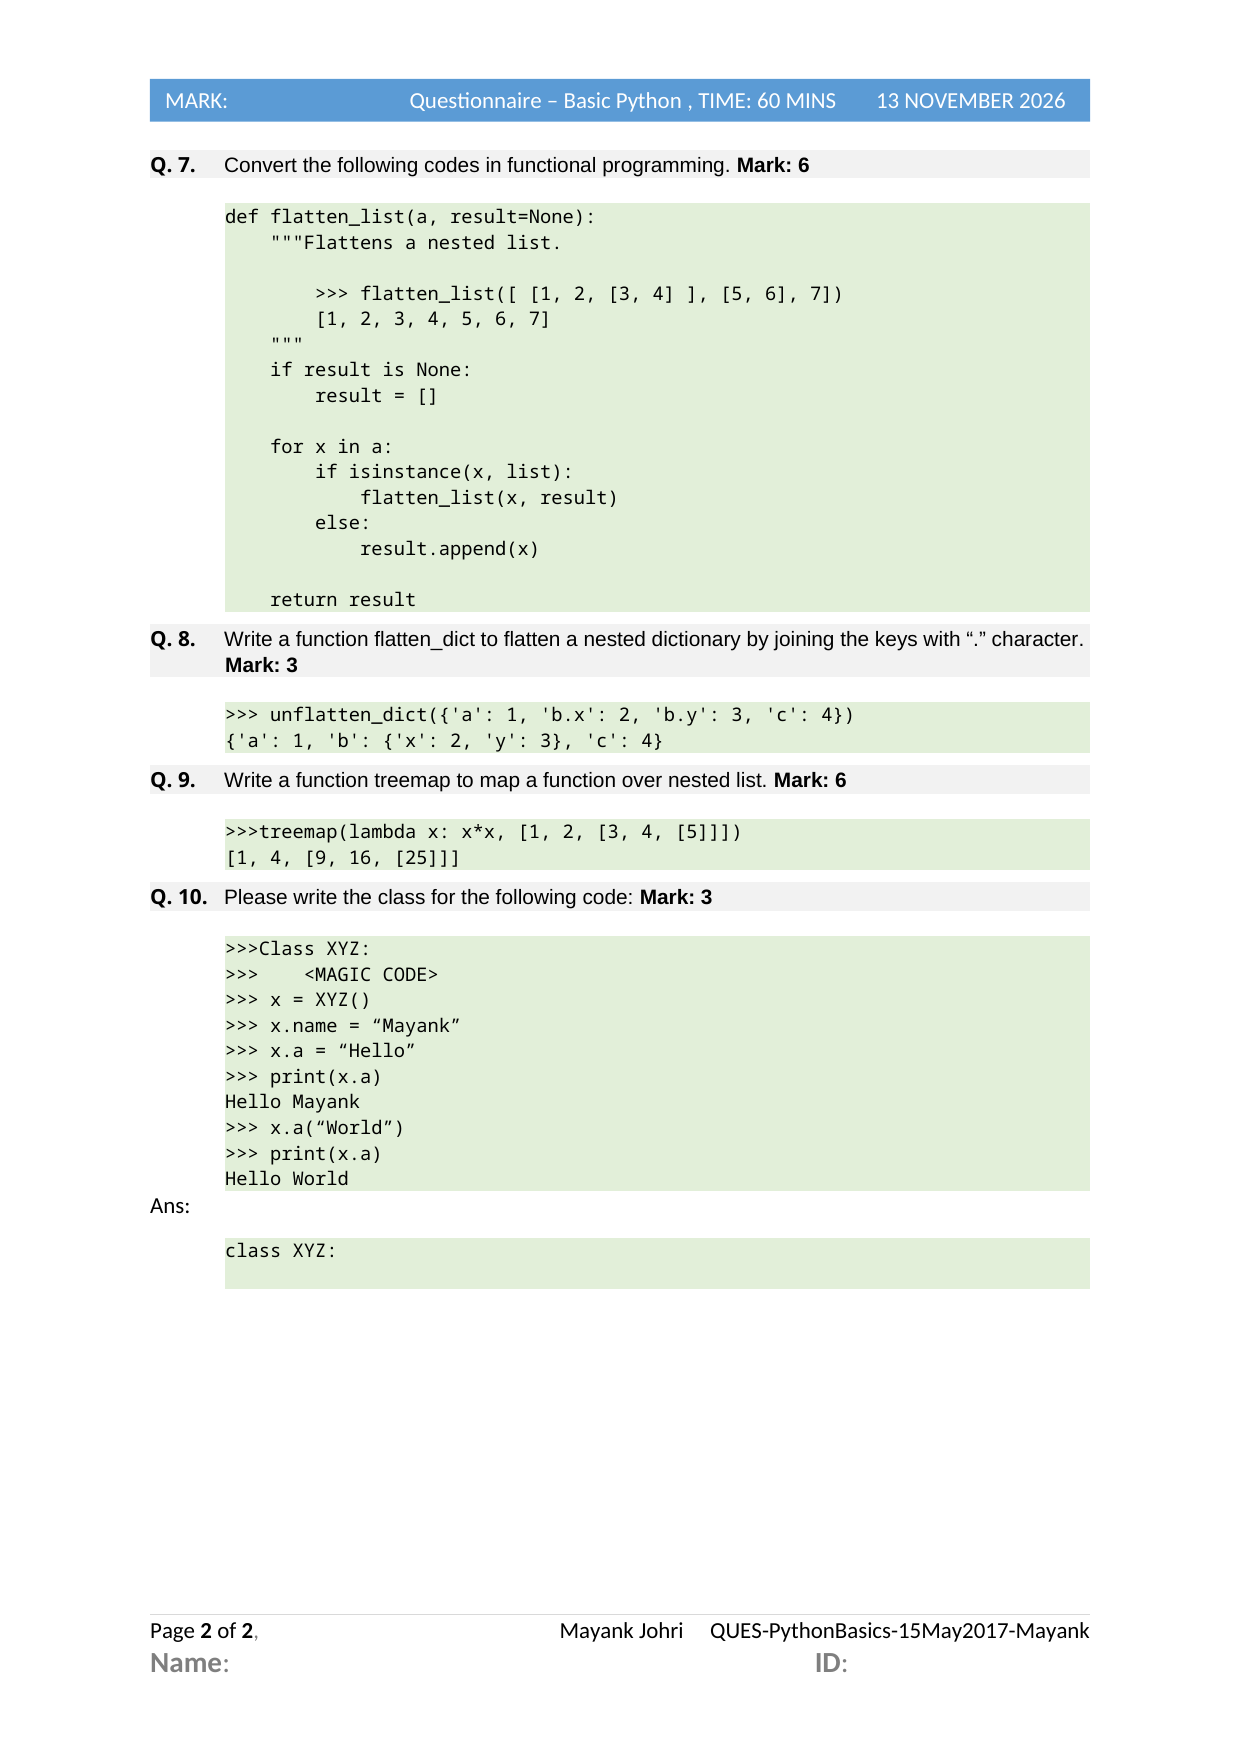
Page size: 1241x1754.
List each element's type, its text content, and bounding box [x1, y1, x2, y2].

text else: [225, 510, 1090, 535]
text """ [225, 331, 1090, 357]
text Ans: [150, 1191, 1090, 1219]
text if isinstance(x, list): [225, 459, 1090, 484]
text [1, 2, 3, 4, 5, 6, 7] [225, 306, 1090, 331]
text Please write the class for the following code: Mark: 3 [150, 882, 1090, 911]
text >>> x.name = “Mayank” [225, 1012, 1090, 1038]
text >>> flatten_list([ [1, 2, [3, 4] ], [5, 6], 7]) [225, 280, 1090, 306]
text Convert the following codes in functional programming. Mark: 6 [150, 150, 1090, 178]
text >>> unflatten_dict({'a': 1, 'b.x': 2, 'b.y': 3, 'c': 4}) [225, 702, 1090, 727]
text return result [225, 586, 1090, 612]
text flatten_list(x, result) [225, 484, 1090, 510]
text >>> <MAGIC CODE> [225, 961, 1090, 987]
text Write a function treemap to map a function over nested list. Mark: 6 [150, 765, 1090, 794]
text >>> print(x.a) [225, 1063, 1090, 1089]
text >>>treemap(lambda x: x*x, [1, 2, [3, 4, [5]]]) [225, 819, 1090, 844]
text class XYZ: [225, 1238, 1090, 1263]
text Write a function flatten_dict to flatten a nested dictionary by joining the keys with “.” character. Mark: 3 [150, 624, 1090, 677]
text Hello Mayank [225, 1089, 1090, 1114]
text result = [] [225, 382, 1090, 408]
text >>>Class XYZ: [225, 936, 1090, 961]
text >>> x.a(“World”) [225, 1114, 1090, 1140]
text >>> x = XYZ() [225, 987, 1090, 1012]
text result.append(x) [225, 535, 1090, 561]
text Hello World [225, 1165, 1090, 1191]
text {'a': 1, 'b': {'x': 2, 'y': 3}, 'c': 4} [225, 727, 1090, 753]
text [1, 4, [9, 16, [25]]] [225, 844, 1090, 870]
text def flatten_list(a, result=None): [225, 203, 1090, 229]
text for x in a: [225, 433, 1090, 459]
text """Flattens a nested list. [225, 229, 1090, 254]
text >>> x.a = “Hello” [225, 1038, 1090, 1063]
text >>> print(x.a) [225, 1140, 1090, 1165]
text if result is None: [225, 357, 1090, 382]
